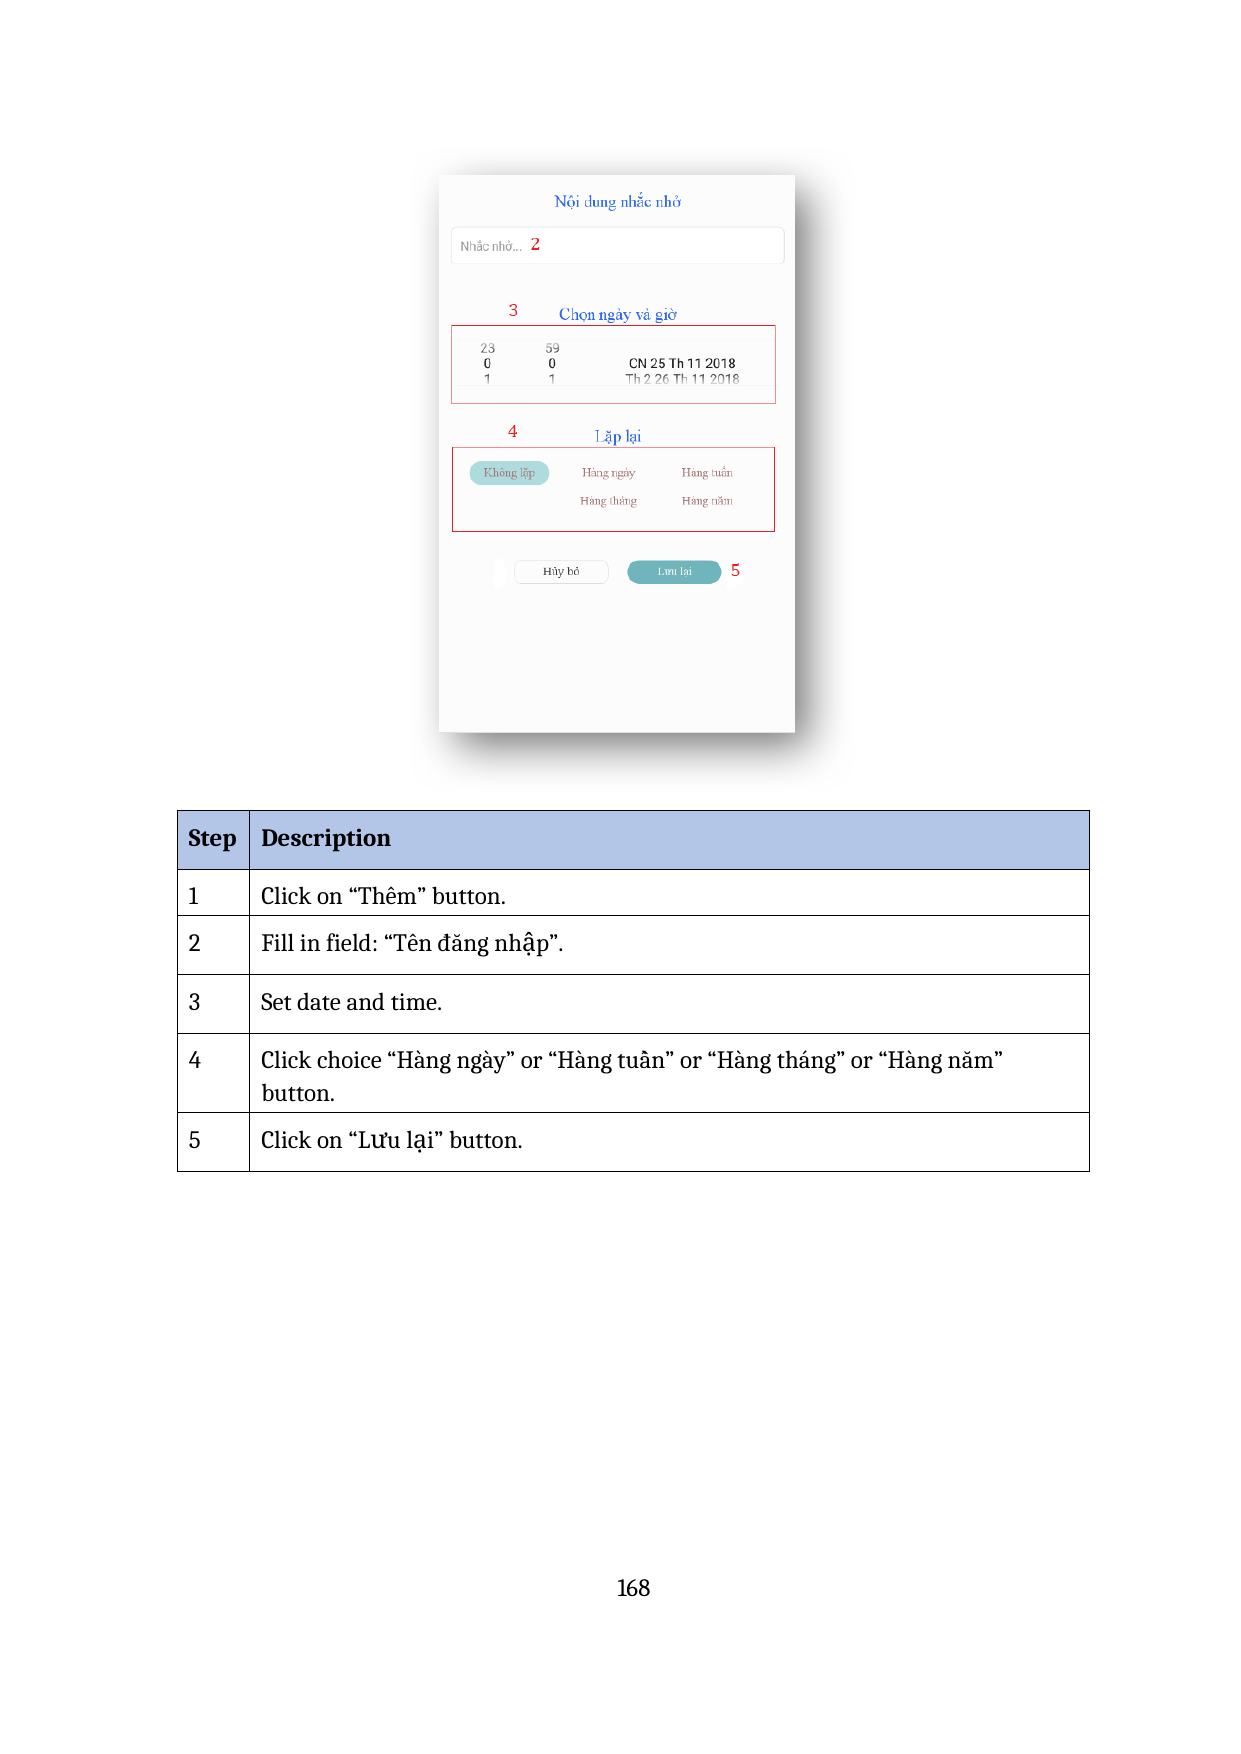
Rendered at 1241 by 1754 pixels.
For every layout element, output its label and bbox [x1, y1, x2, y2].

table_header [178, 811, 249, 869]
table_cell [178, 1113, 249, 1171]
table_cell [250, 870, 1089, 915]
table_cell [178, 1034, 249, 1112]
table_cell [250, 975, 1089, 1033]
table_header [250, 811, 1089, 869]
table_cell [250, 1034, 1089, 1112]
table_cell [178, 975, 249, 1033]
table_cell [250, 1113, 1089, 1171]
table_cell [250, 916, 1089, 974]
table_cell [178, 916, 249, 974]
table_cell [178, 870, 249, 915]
picture [439, 175, 795, 733]
